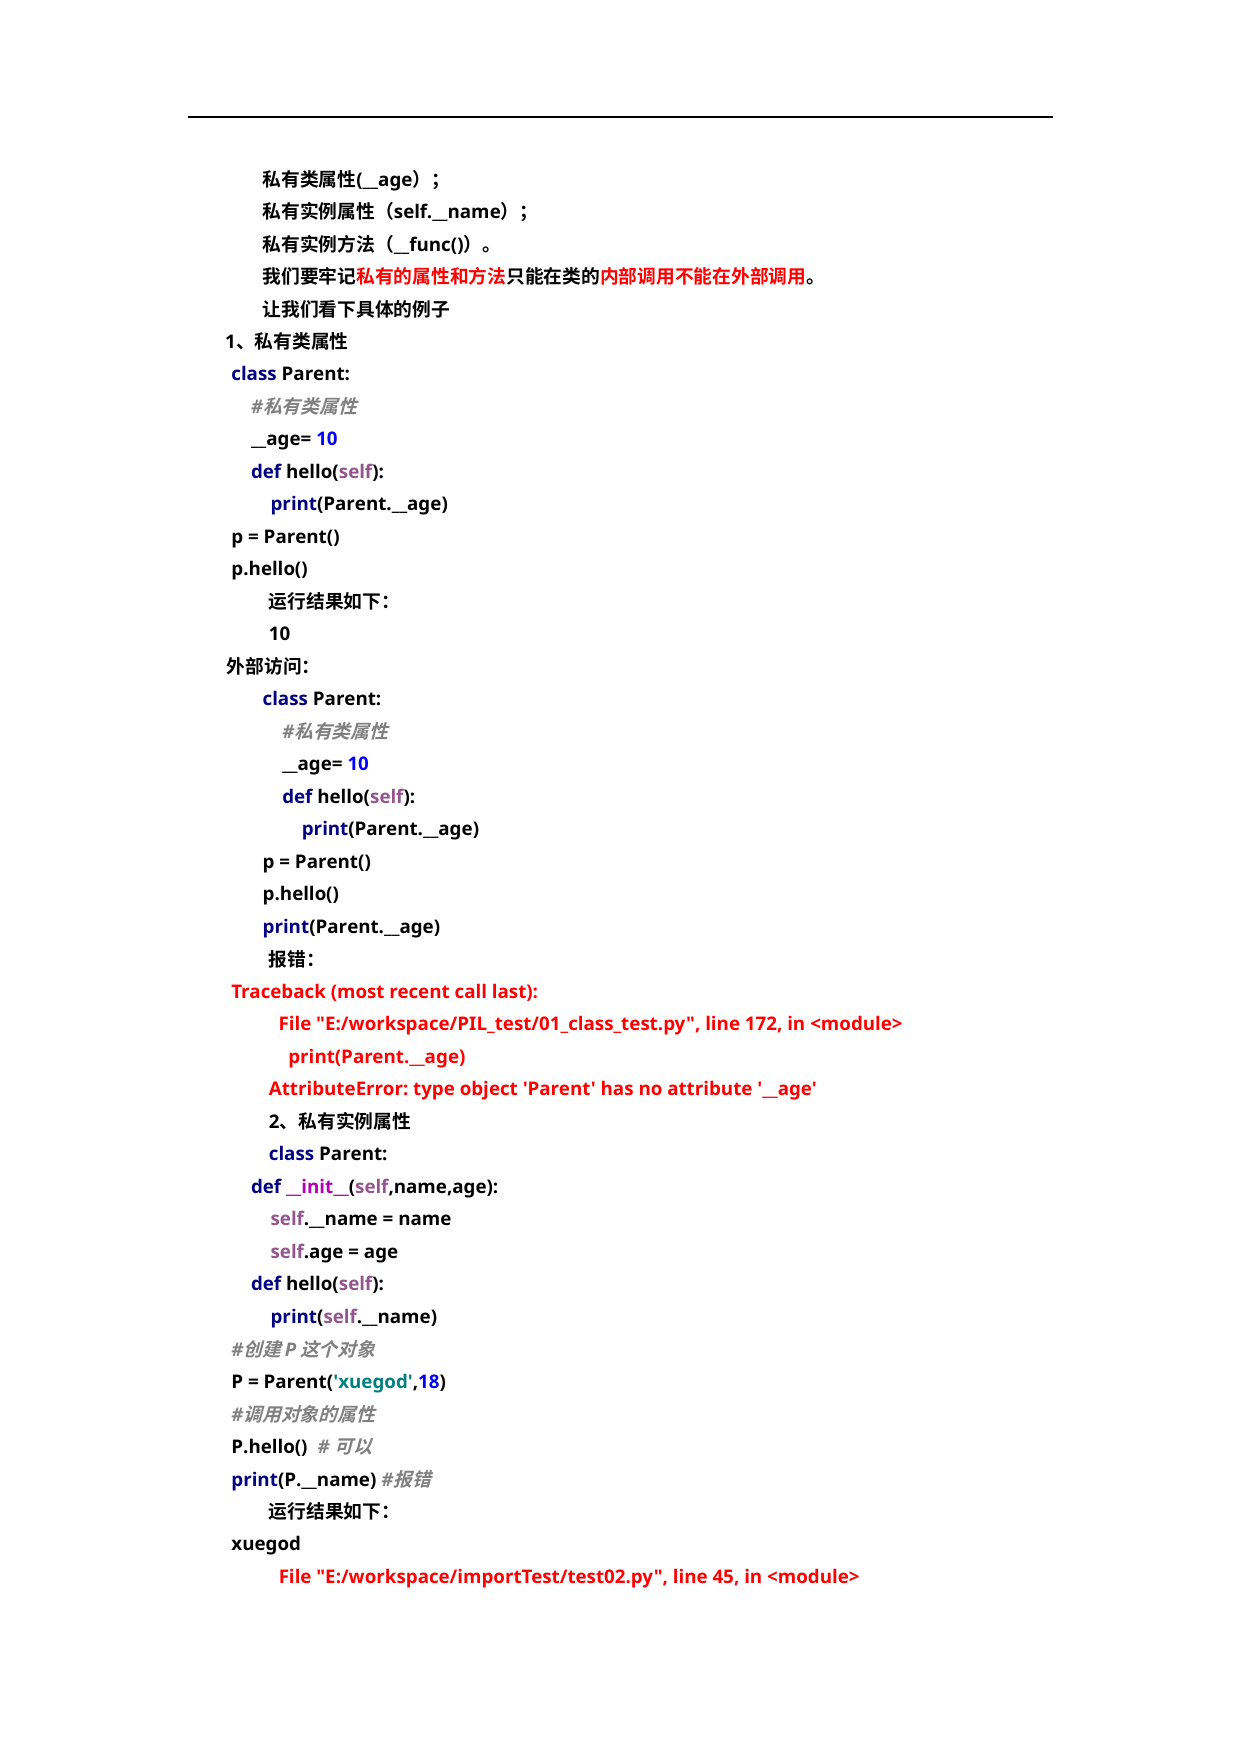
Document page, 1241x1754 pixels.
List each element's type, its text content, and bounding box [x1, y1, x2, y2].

text def hello(self): [225, 779, 1053, 812]
text AttributeError: type object 'Parent' has no attribute '__age' [231, 1072, 1053, 1104]
text 运行结果如下： xuegod [231, 1494, 1053, 1559]
text 外部访问： [187, 649, 1053, 682]
text p = Parent() [225, 844, 1053, 877]
text p.hello() [225, 877, 1053, 909]
text 1、私有类属性 [187, 324, 1053, 357]
text 运行结果如下： [231, 584, 1053, 617]
text print(Parent.__age) [225, 909, 1053, 942]
text 10 [231, 617, 1053, 649]
text 我们要牢记私有的属性和方法只能在类的内部调用不能在外部调用。 [225, 259, 1053, 292]
text print(Parent.__age) [225, 812, 1053, 844]
text class Parent: [225, 682, 1053, 714]
text 报错： Traceback (most recent call last): [231, 942, 1053, 1007]
text class Parent: def __init__(self,name,age): self.__name = name self.age = age def hello(self): print(self.__name) #创建P这个对象 P = Parent('xuegod',18) #调用对象的属性 P.hello() # 可以 print(P.__name) #报错 [231, 1137, 1053, 1494]
text 私有类属性(__age）； [225, 162, 1053, 194]
text File "E:/workspace/importTest/test02.py", line 45, in <module> [231, 1559, 1053, 1592]
text 让我们看下具体的例子 [225, 292, 1053, 324]
text #私有类属性 [225, 714, 1053, 747]
list class Parent: #私有类属性 __age= 10 def hello(self): print(Parent.__age) p = Parent() p.hello() [231, 357, 1053, 584]
text __age= 10 [225, 747, 1053, 779]
text 2、私有实例属性 [231, 1104, 1053, 1137]
text print(Parent.__age) [231, 1039, 1053, 1072]
text File "E:/workspace/PIL_test/01_class_test.py", line 172, in <module> [231, 1007, 1053, 1039]
text 私有实例方法（__func()）。 [225, 227, 1053, 259]
text 私有实例属性（self.__name）； [225, 194, 1053, 227]
